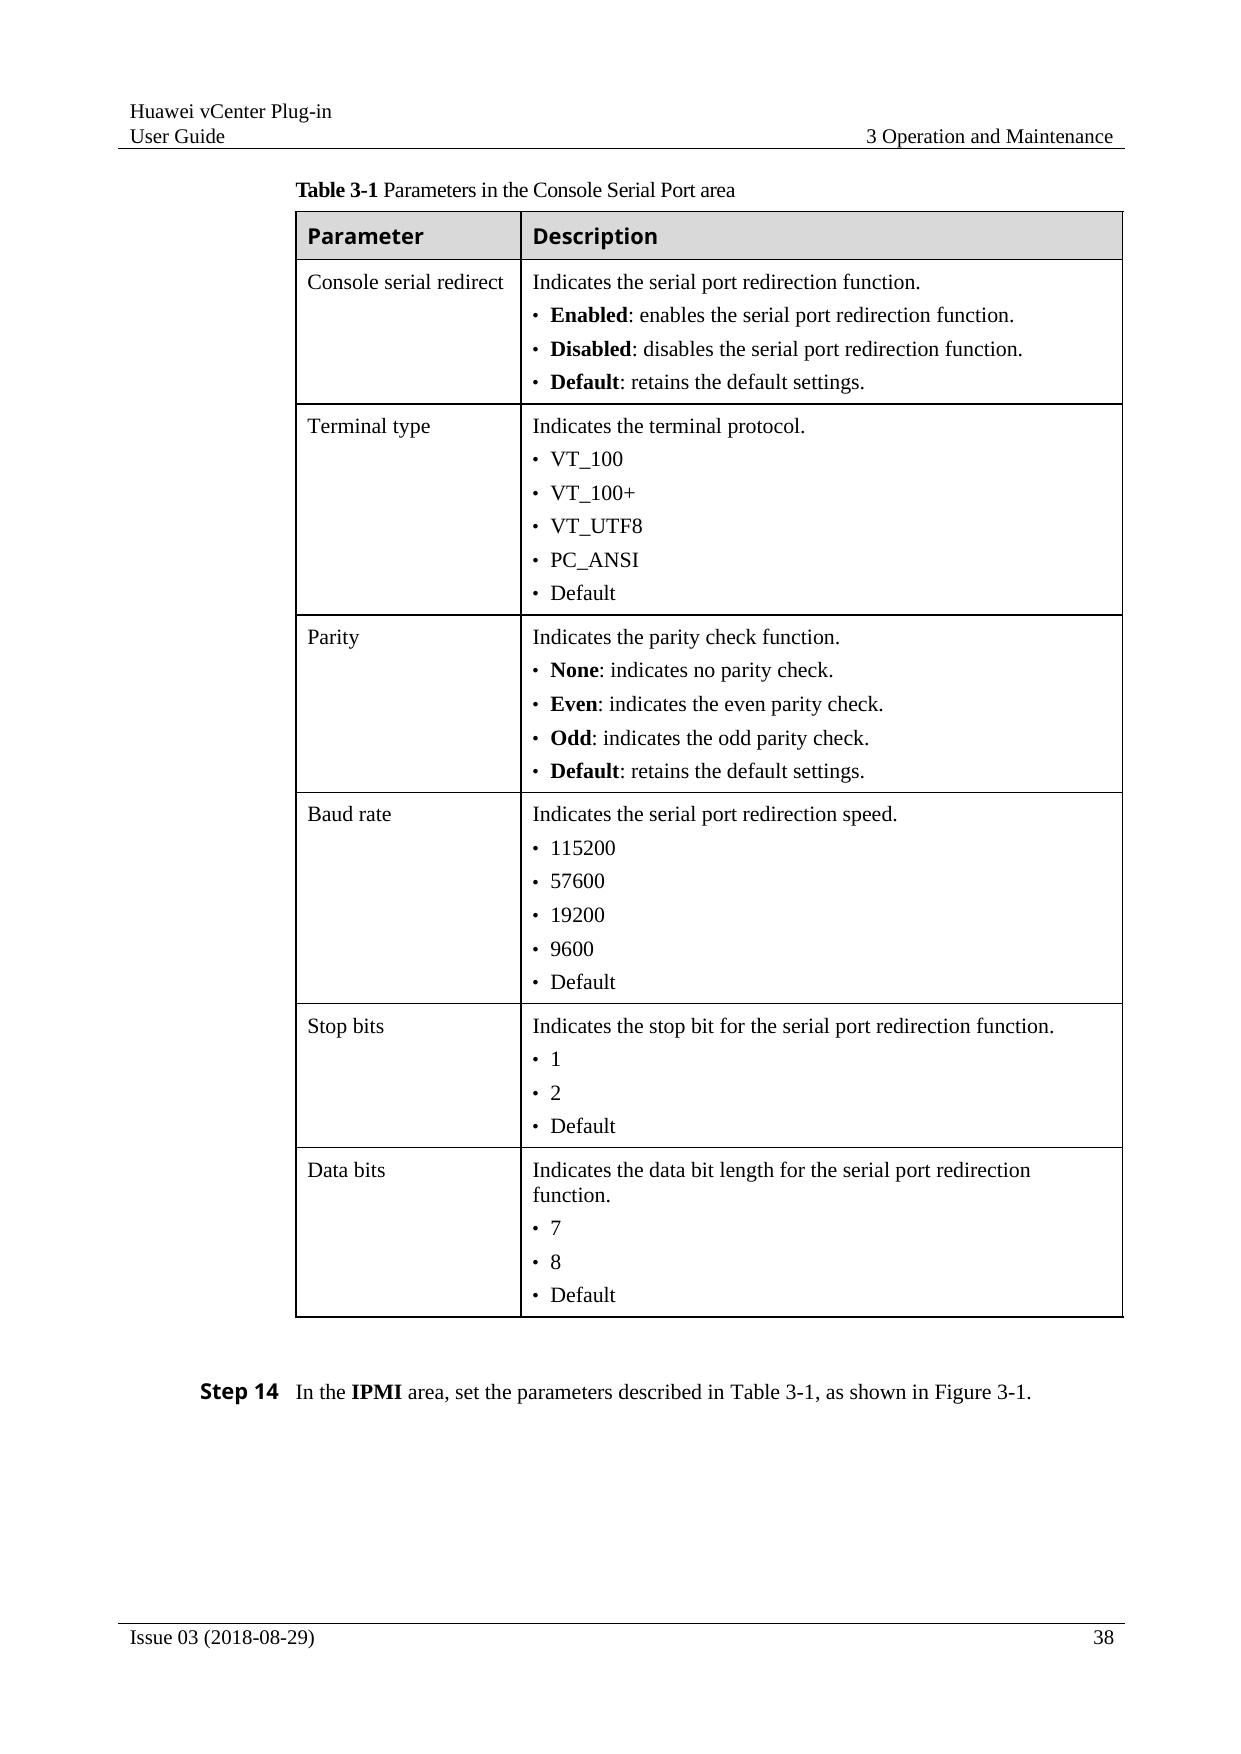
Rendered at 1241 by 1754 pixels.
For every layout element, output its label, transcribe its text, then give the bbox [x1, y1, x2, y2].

table_cell Console serial redirect [297, 260, 520, 403]
text Parameters in the Console Serial Port area [295, 177, 1122, 202]
table_cell Baud rate [297, 793, 520, 1003]
table_cell Indicates the serial port redirection speed. 115200 57600 19200 9600 Default [522, 793, 1122, 1003]
table_cell Parity [297, 616, 520, 792]
table_cell Stop bits [297, 1004, 520, 1147]
table_cell Indicates the terminal protocol. VT_100 VT_100+ VT_UTF8 PC_ANSI Default [522, 405, 1122, 614]
table_cell Indicates the data bit length for the serial port redirection function. 7 8 Default [522, 1148, 1122, 1316]
table_cell Indicates the parity check function. None: indicates no parity check. Even: indicates the even parity check. Odd: indicates the odd parity check. Default: retains the default settings. [522, 616, 1122, 792]
table_cell Indicates the serial port redirection function. Enabled: enables the serial port redirection function. Disabled: disables the serial port redirection function. Default: retains the default settings. [522, 260, 1122, 403]
table_cell Indicates the stop bit for the serial port redirection function. 1 2 Default [522, 1004, 1122, 1147]
table_header Parameter [297, 212, 520, 259]
table_header Description [522, 212, 1122, 259]
table_cell Terminal type [297, 405, 520, 614]
table_cell Data bits [297, 1148, 520, 1316]
text In the IPMI area, set the parameters described in Table 3-9, as shown in Figure 3-28. [279, 1376, 1122, 1406]
